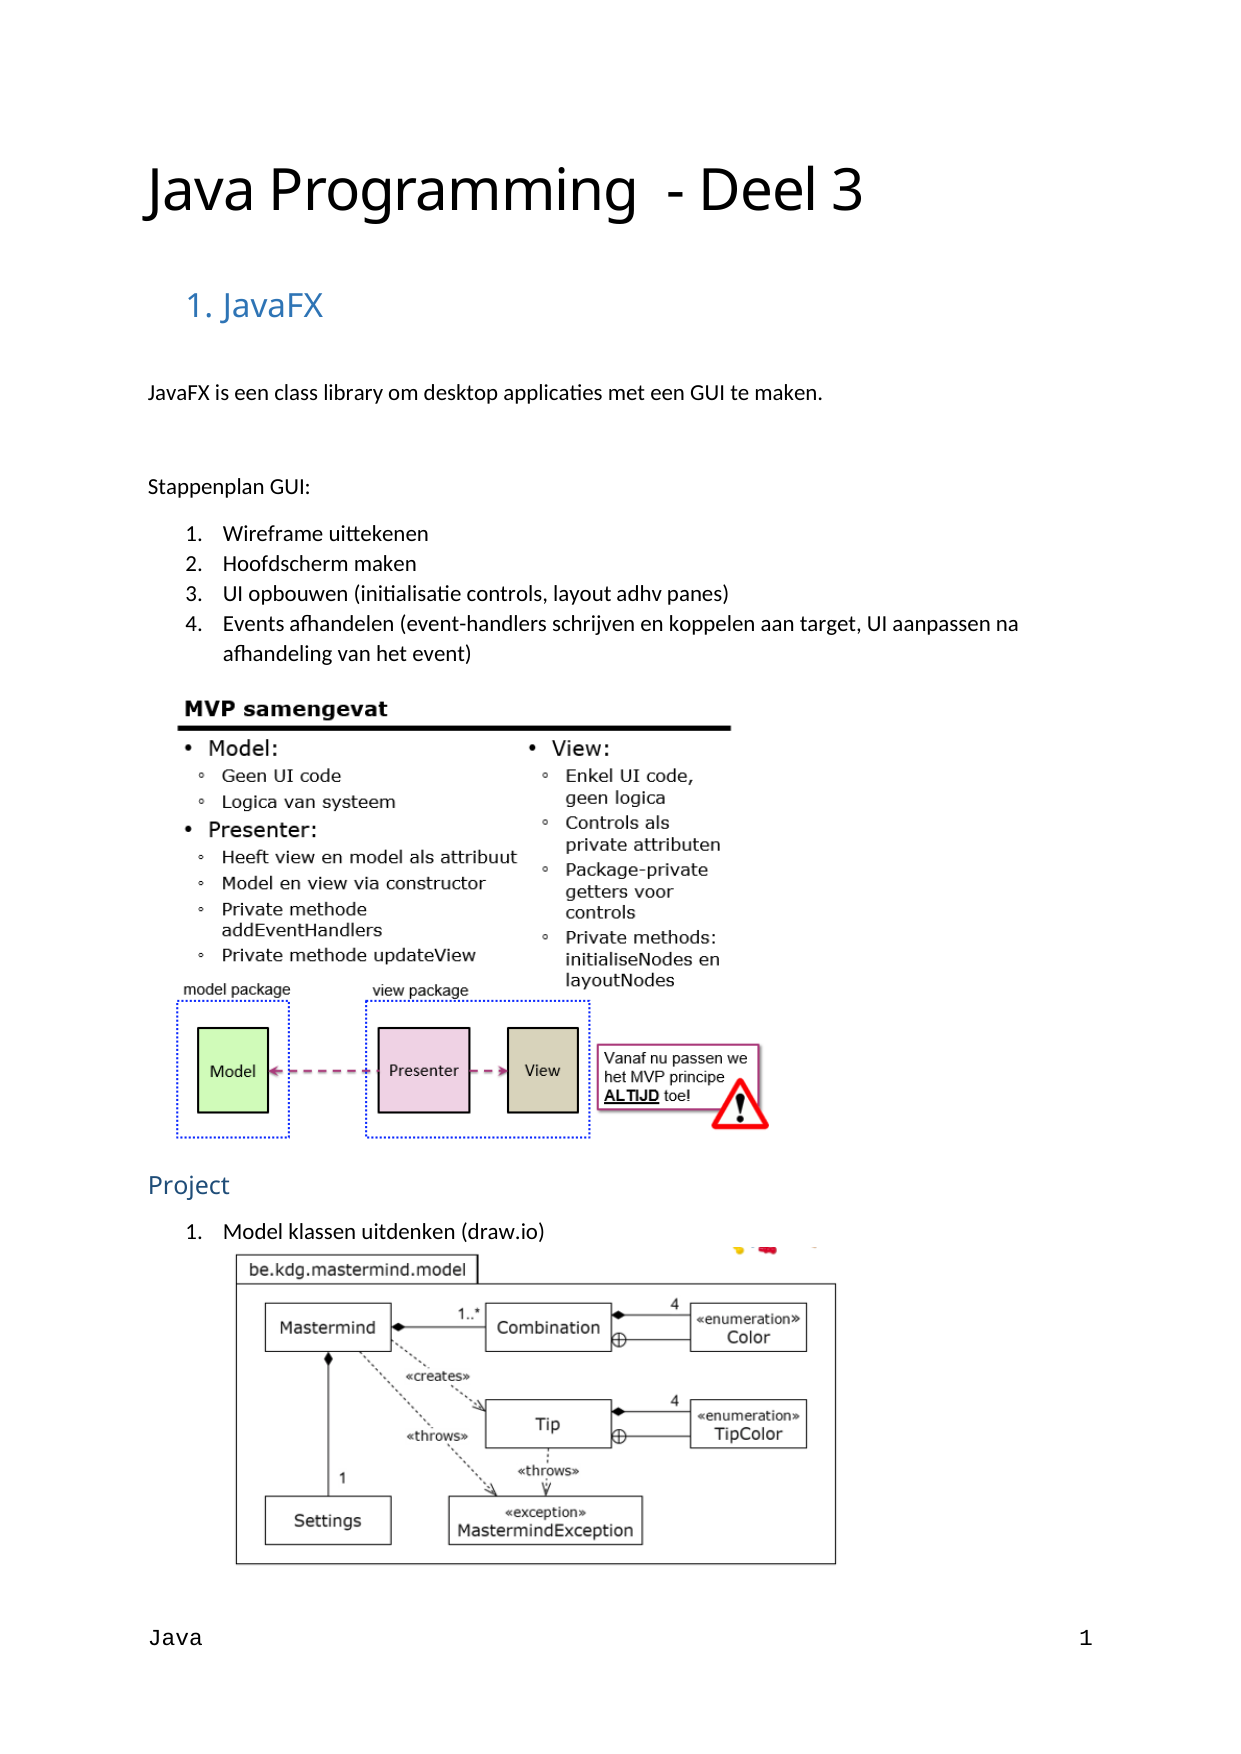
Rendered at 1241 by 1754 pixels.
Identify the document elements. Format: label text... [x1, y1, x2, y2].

list Hoofdscherm maken [185, 549, 1093, 577]
text Stappenplan GUI: [148, 472, 1093, 500]
title Java Programming - Deel 3 [148, 148, 1093, 227]
subtitle Project [148, 1168, 1093, 1202]
list Events afhandelen (event-handlers schrijven en koppelen aan target, UI aanpassen na afhandeling van het event) [185, 609, 1093, 668]
list Model klassen uitdenken (draw.io) [185, 1217, 1093, 1245]
list Wireframe uittekenen [185, 519, 1093, 547]
subtitle JavaFX [185, 282, 1093, 328]
picture [222, 1247, 850, 1576]
list UI opbouwen (initialisatie controls, layout adhv panes) [185, 579, 1093, 607]
text JavaFX is een class library om desktop applicaties met een GUI te maken. [148, 378, 1093, 406]
picture [147, 686, 771, 1149]
